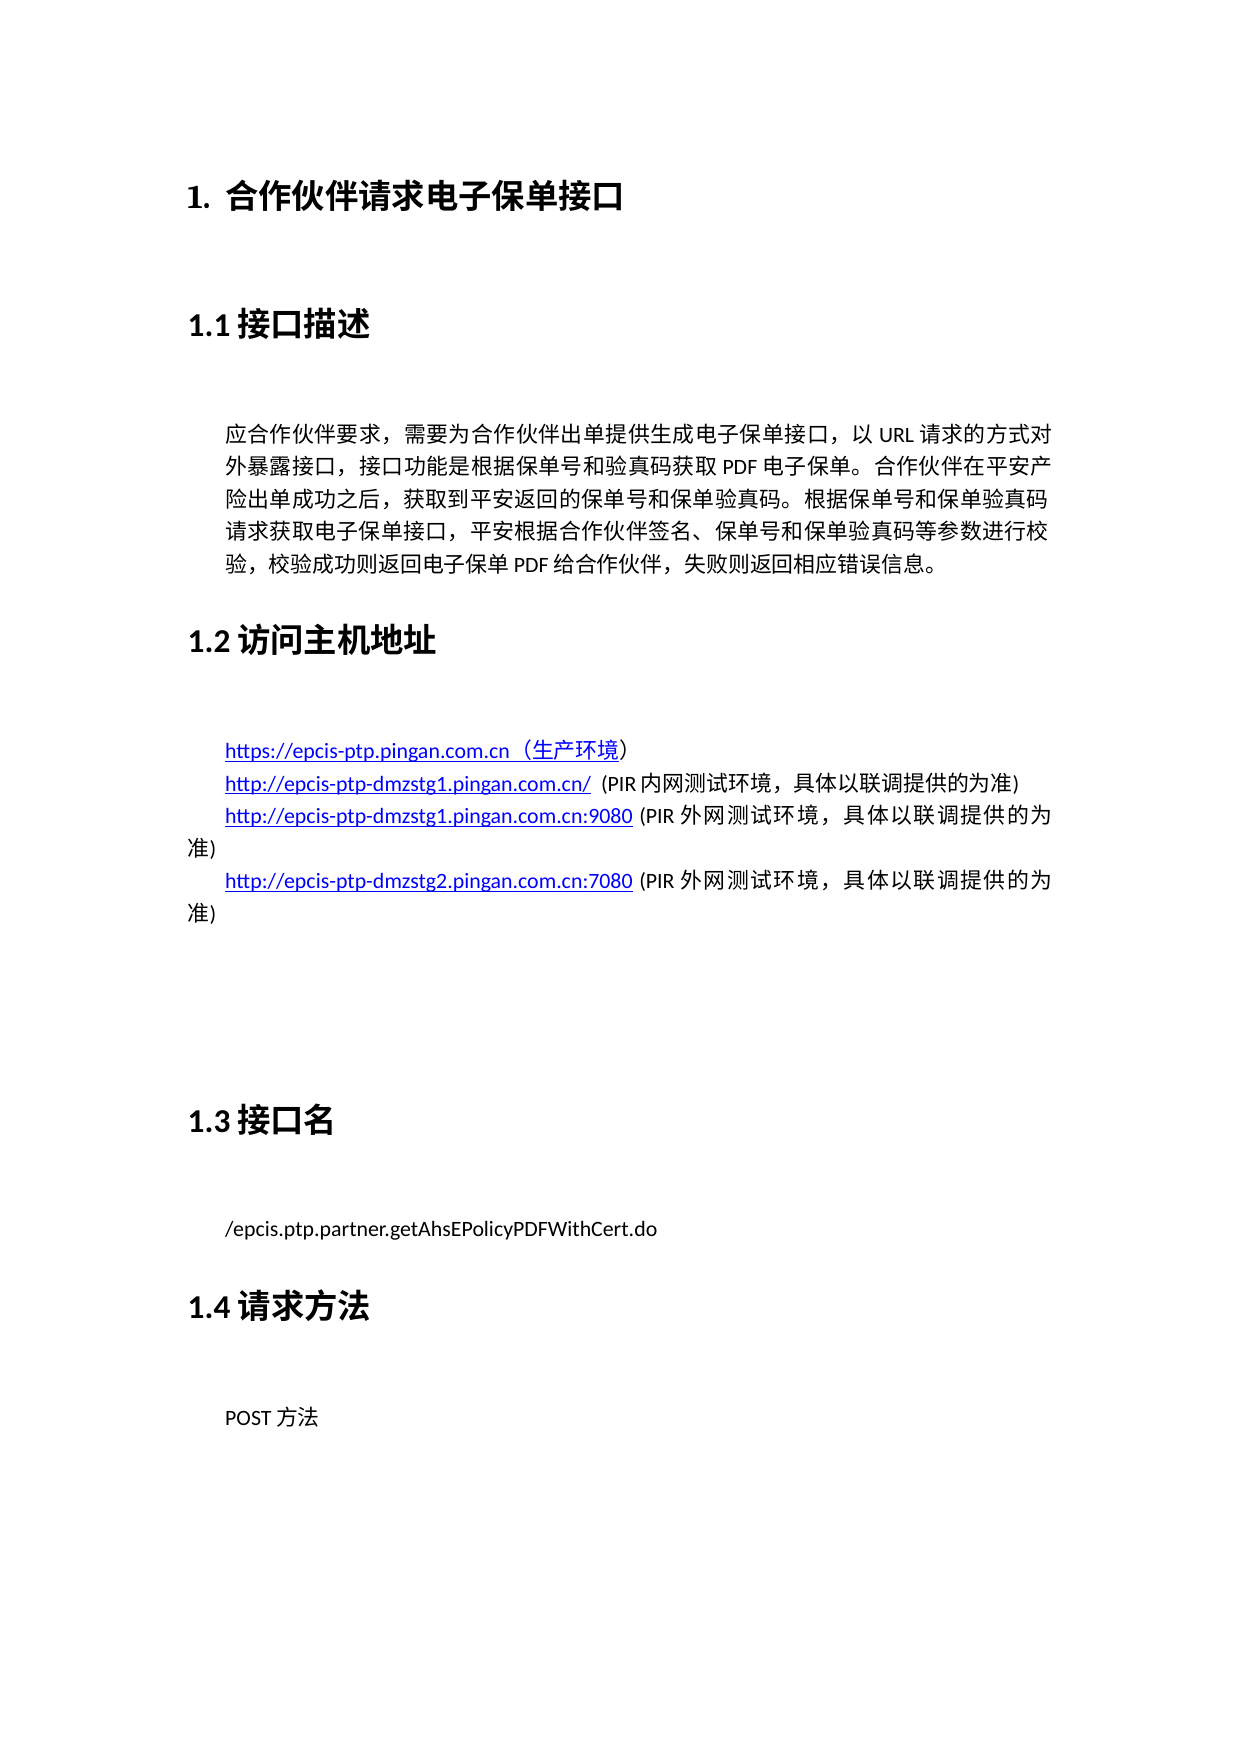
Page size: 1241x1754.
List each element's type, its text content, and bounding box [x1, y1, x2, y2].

text http://epcis-ptp-dmzstg1.pingan.com.cn/ (PIR内网测试环境，具体以联调提供的为准) [187, 766, 1053, 798]
text https://epcis-ptp.pingan.com.cn（生产环境） [187, 733, 1053, 766]
subtitle 1.2访问主机地址 [187, 606, 1053, 671]
subtitle 1.1接口描述 [187, 289, 1053, 354]
subtitle 1.3接口名 [187, 1085, 1053, 1150]
text http://epcis-ptp-dmzstg1.pingan.com.cn:9080 (PIR外网测试环境，具体以联调提供的为准) [187, 798, 1053, 863]
subtitle 合作伙伴请求电子保单接口 [187, 162, 1053, 227]
subtitle 1.4 请求方法 [187, 1272, 1053, 1337]
text POST方法 [225, 1399, 1053, 1432]
text /epcis.ptp.partner.getAhsEPolicyPDFWithCert.do [225, 1212, 1053, 1245]
text 应合作伙伴要求，需要为合作伙伴出单提供生成电子保单接口，以URL请求的方式对外暴露接口，接口功能是根据保单号和验真码获取PDF电子保单。合作伙伴在平安产险出单成功之后，获取到平安返回的保单号和保单验真码。根据保单号和保单验真码请求获取电子保单接口，平安根据合作伙伴签名、保单号和保单验真码等参数进行校验，校验成功则返回电子保单PDF给合作伙伴，失败则返回相应错误信息。 [225, 416, 1053, 579]
text http://epcis-ptp-dmzstg2.pingan.com.cn:7080 (PIR外网测试环境，具体以联调提供的为准) [187, 863, 1053, 928]
